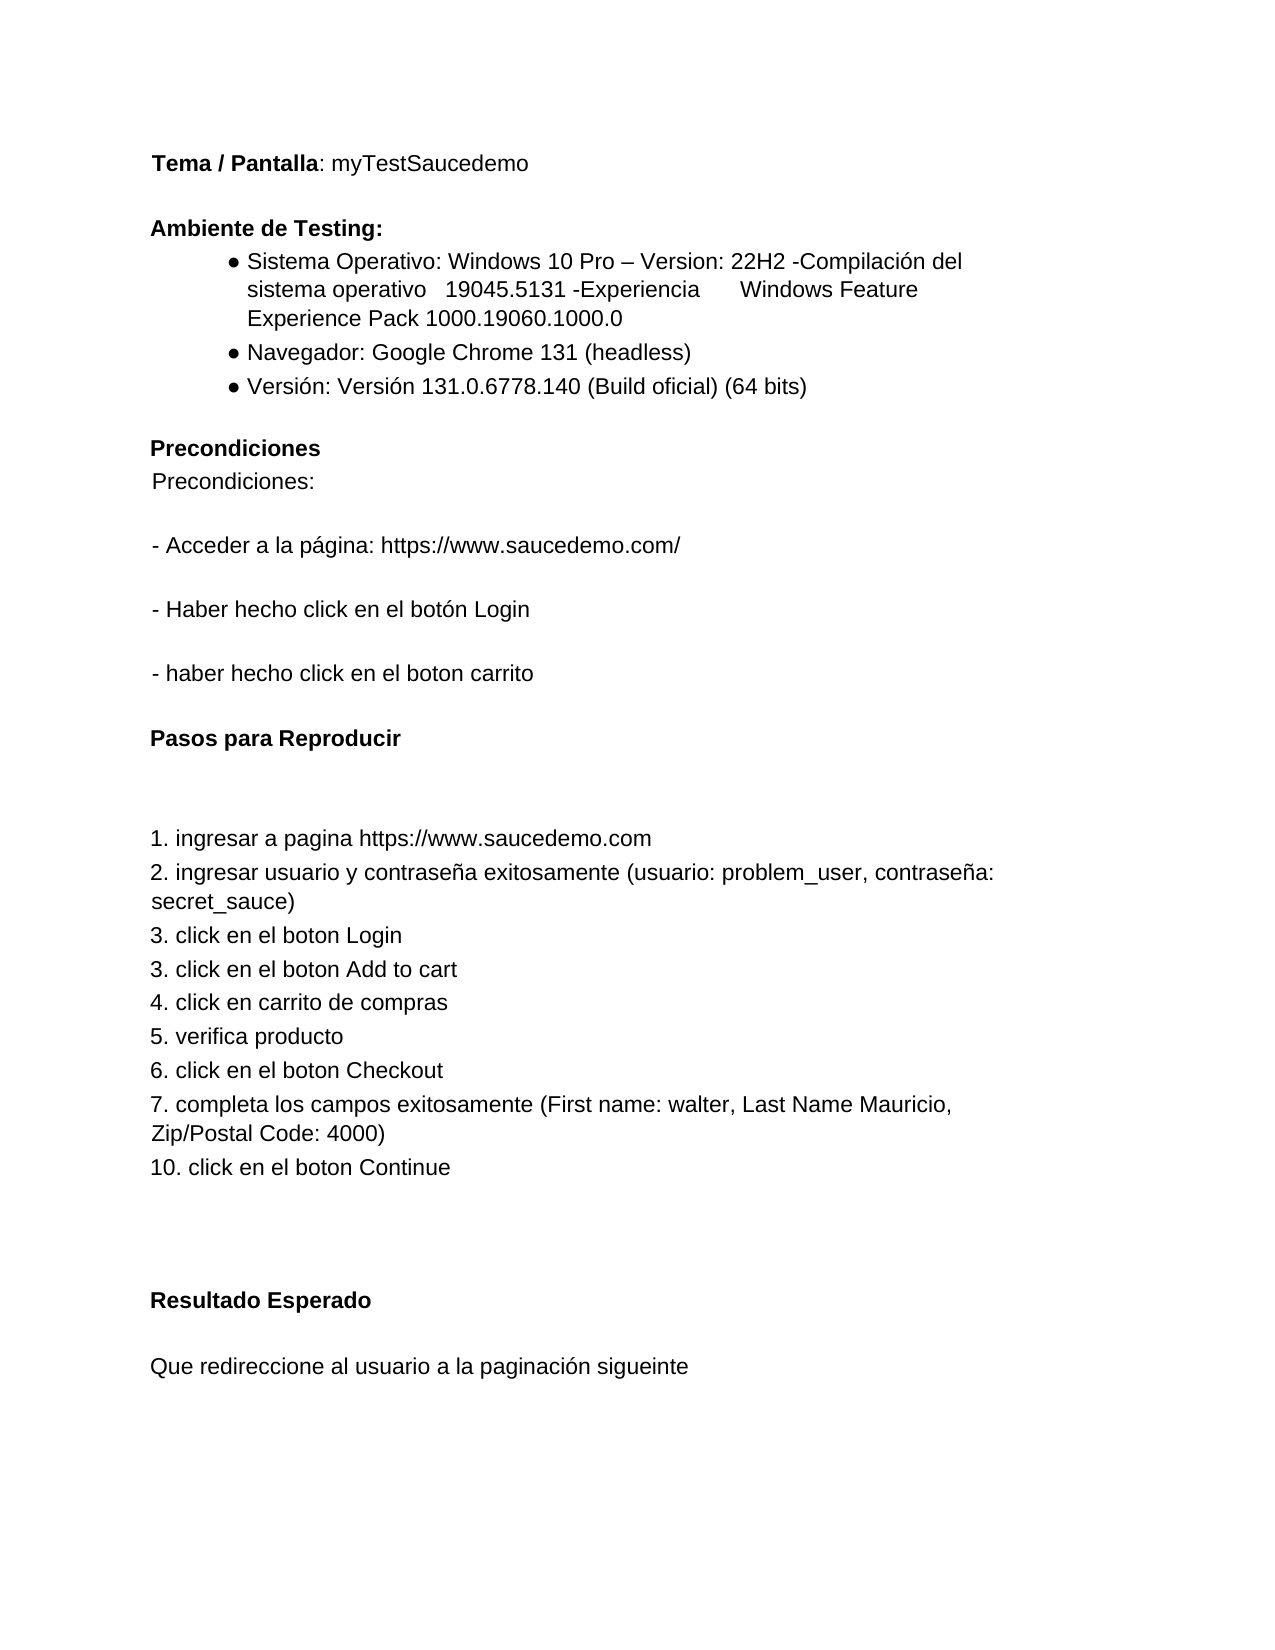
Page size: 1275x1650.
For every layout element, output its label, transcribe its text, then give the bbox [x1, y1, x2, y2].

text 3. click en el boton Add to cart [150, 956, 1005, 982]
text - haber hecho click en el boton carrito [152, 660, 1005, 687]
text Que redireccione al usuario a la paginación sigueinte [150, 1353, 1005, 1379]
text 10. click en el boton Continue [150, 1153, 1005, 1180]
text 7. completa los campos exitosamente (First name: walter, Last Name Mauricio, Zip/Postal Code: 4000) [150, 1091, 1005, 1146]
text Precondiciones [150, 435, 1005, 461]
text Ambiente de Testing: [150, 215, 1005, 241]
text 6. click en el boton Checkout [150, 1057, 1005, 1083]
text 5. verifica producto [150, 1023, 1005, 1049]
text Tema / Pantalla: myTestSaucedemo [152, 150, 1005, 176]
list Versión: Versión 131.0.6778.140 (Build oficial) (64 bits) [227, 373, 1005, 399]
list Navegador: Google Chrome 131 (headless) [227, 339, 1005, 365]
subtitle Pasos para Reproducir [150, 724, 1005, 751]
text 3. click en el boton Login [150, 922, 1005, 948]
text - Acceder a la página: https://www.saucedemo.com/ [152, 532, 1005, 558]
text 4. click en carrito de compras [150, 989, 1005, 1016]
text Resultado Esperado [150, 1287, 1005, 1313]
text 2. ingresar usuario y contraseña exitosamente (usuario: problem_user, contraseña: secret_sauce) [150, 859, 1005, 914]
list Sistema Operativo: Windows 10 Pro – Version: 22H2 -Compilación del sistema operativo 19045.5131 -Experiencia Windows Feature Experience Pack 1000.19060.1000.0 [227, 248, 1005, 331]
text 1. ingresar a pagina https://www.saucedemo.com [150, 825, 1005, 852]
text Precondiciones: [152, 468, 1005, 494]
text - Haber hecho click en el botón Login [152, 596, 1005, 623]
